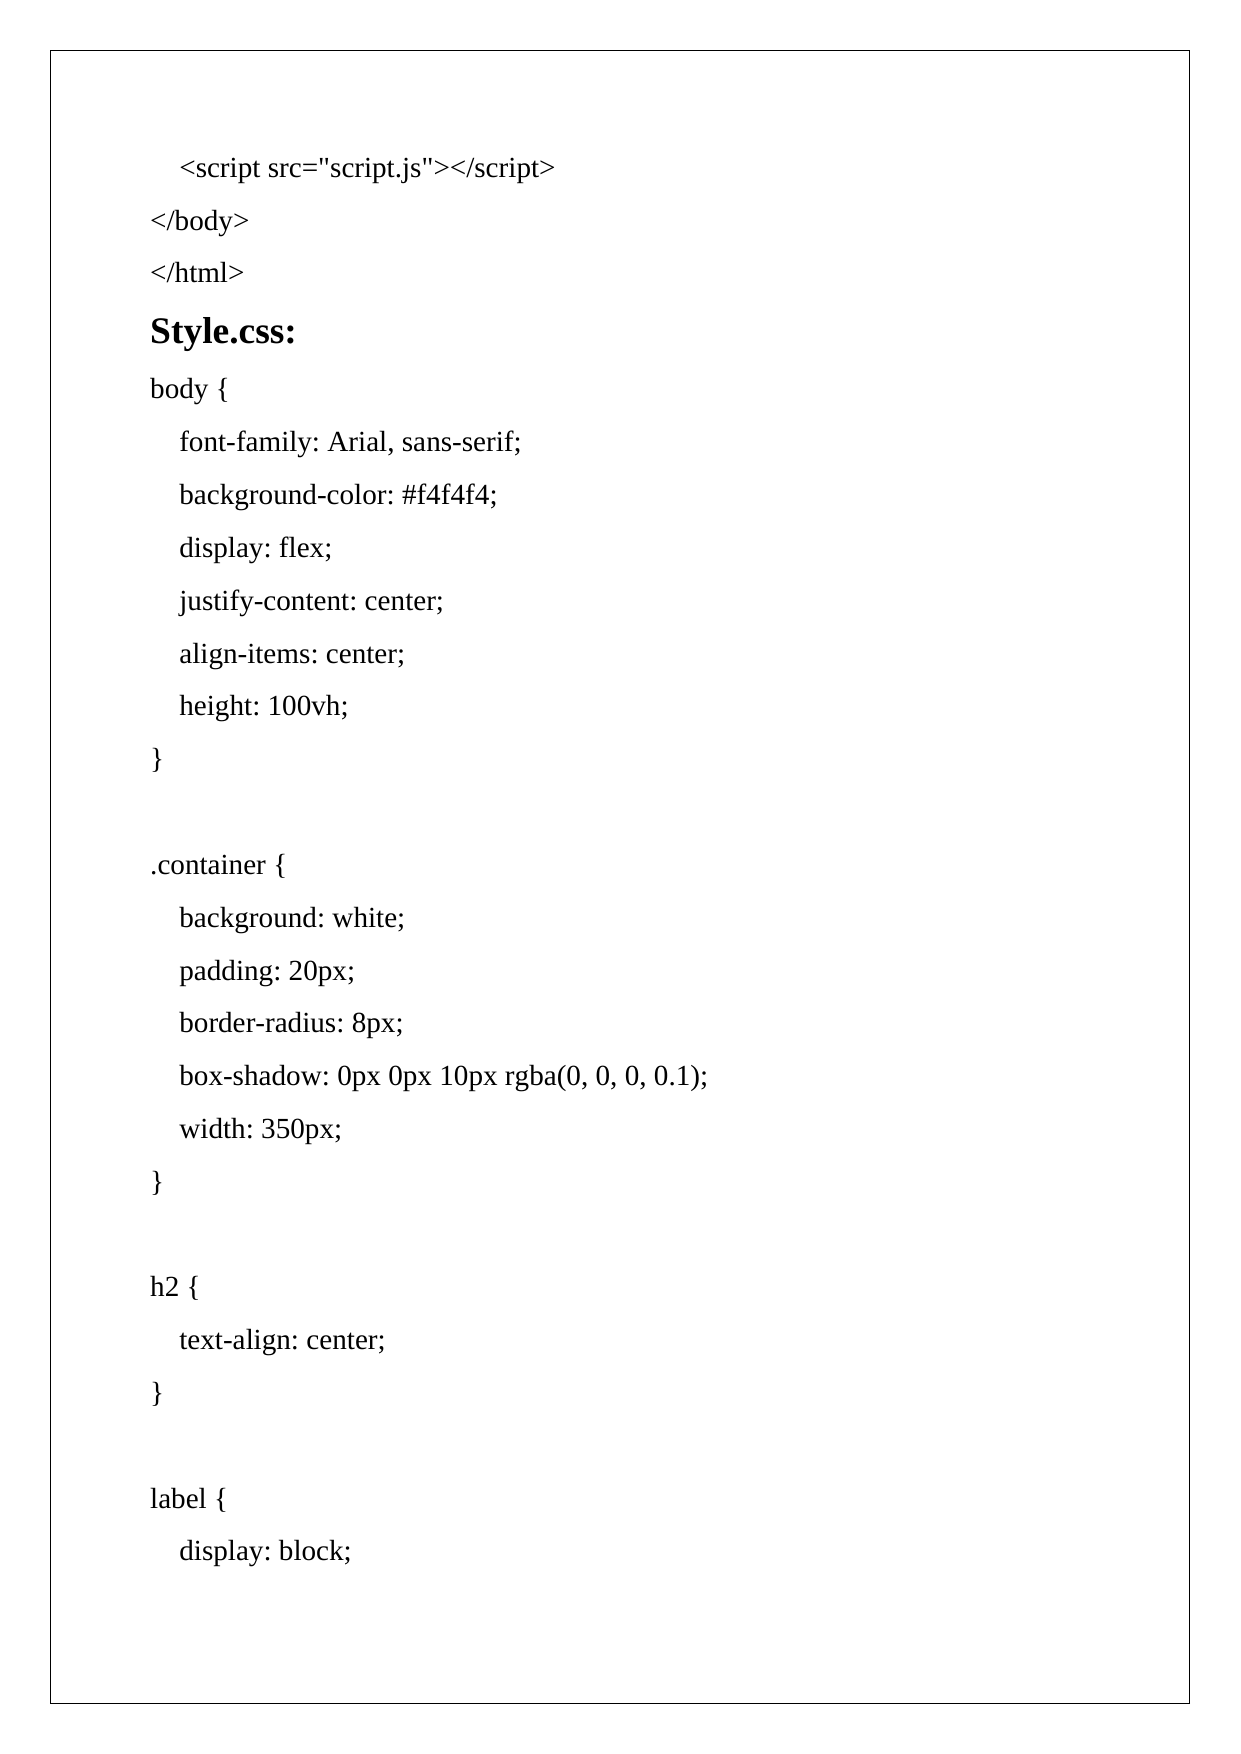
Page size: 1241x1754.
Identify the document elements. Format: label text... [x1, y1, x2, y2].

text Style.css: [150, 308, 1090, 352]
text background-color: #f4f4f4; [150, 477, 1090, 511]
text box-shadow: 0px 0px 10px rgba(0, 0, 0, 0.1); [150, 1058, 1090, 1092]
text padding: 20px; [150, 953, 1090, 986]
text text-align: center; [150, 1322, 1090, 1356]
text align-items: center; [150, 636, 1090, 669]
text border-radius: 8px; [150, 1005, 1090, 1039]
text </body> [150, 203, 1090, 236]
text h2 { [150, 1269, 1090, 1303]
text display: block; [150, 1533, 1090, 1567]
text body { [150, 372, 1090, 405]
text </html> [150, 256, 1090, 289]
text width: 350px; [150, 1111, 1090, 1144]
text label { [150, 1481, 1090, 1514]
text background: white; [150, 900, 1090, 933]
text height: 100vh; [150, 688, 1090, 722]
text } [150, 1375, 1090, 1409]
text .container { [150, 847, 1090, 881]
text } [150, 1164, 1090, 1197]
text font-family: Arial, sans-serif; [150, 424, 1090, 458]
text justify-content: center; [150, 583, 1090, 616]
text } [150, 741, 1090, 775]
text display: flex; [150, 530, 1090, 564]
text <script src="script.js"></script> [150, 150, 1090, 183]
